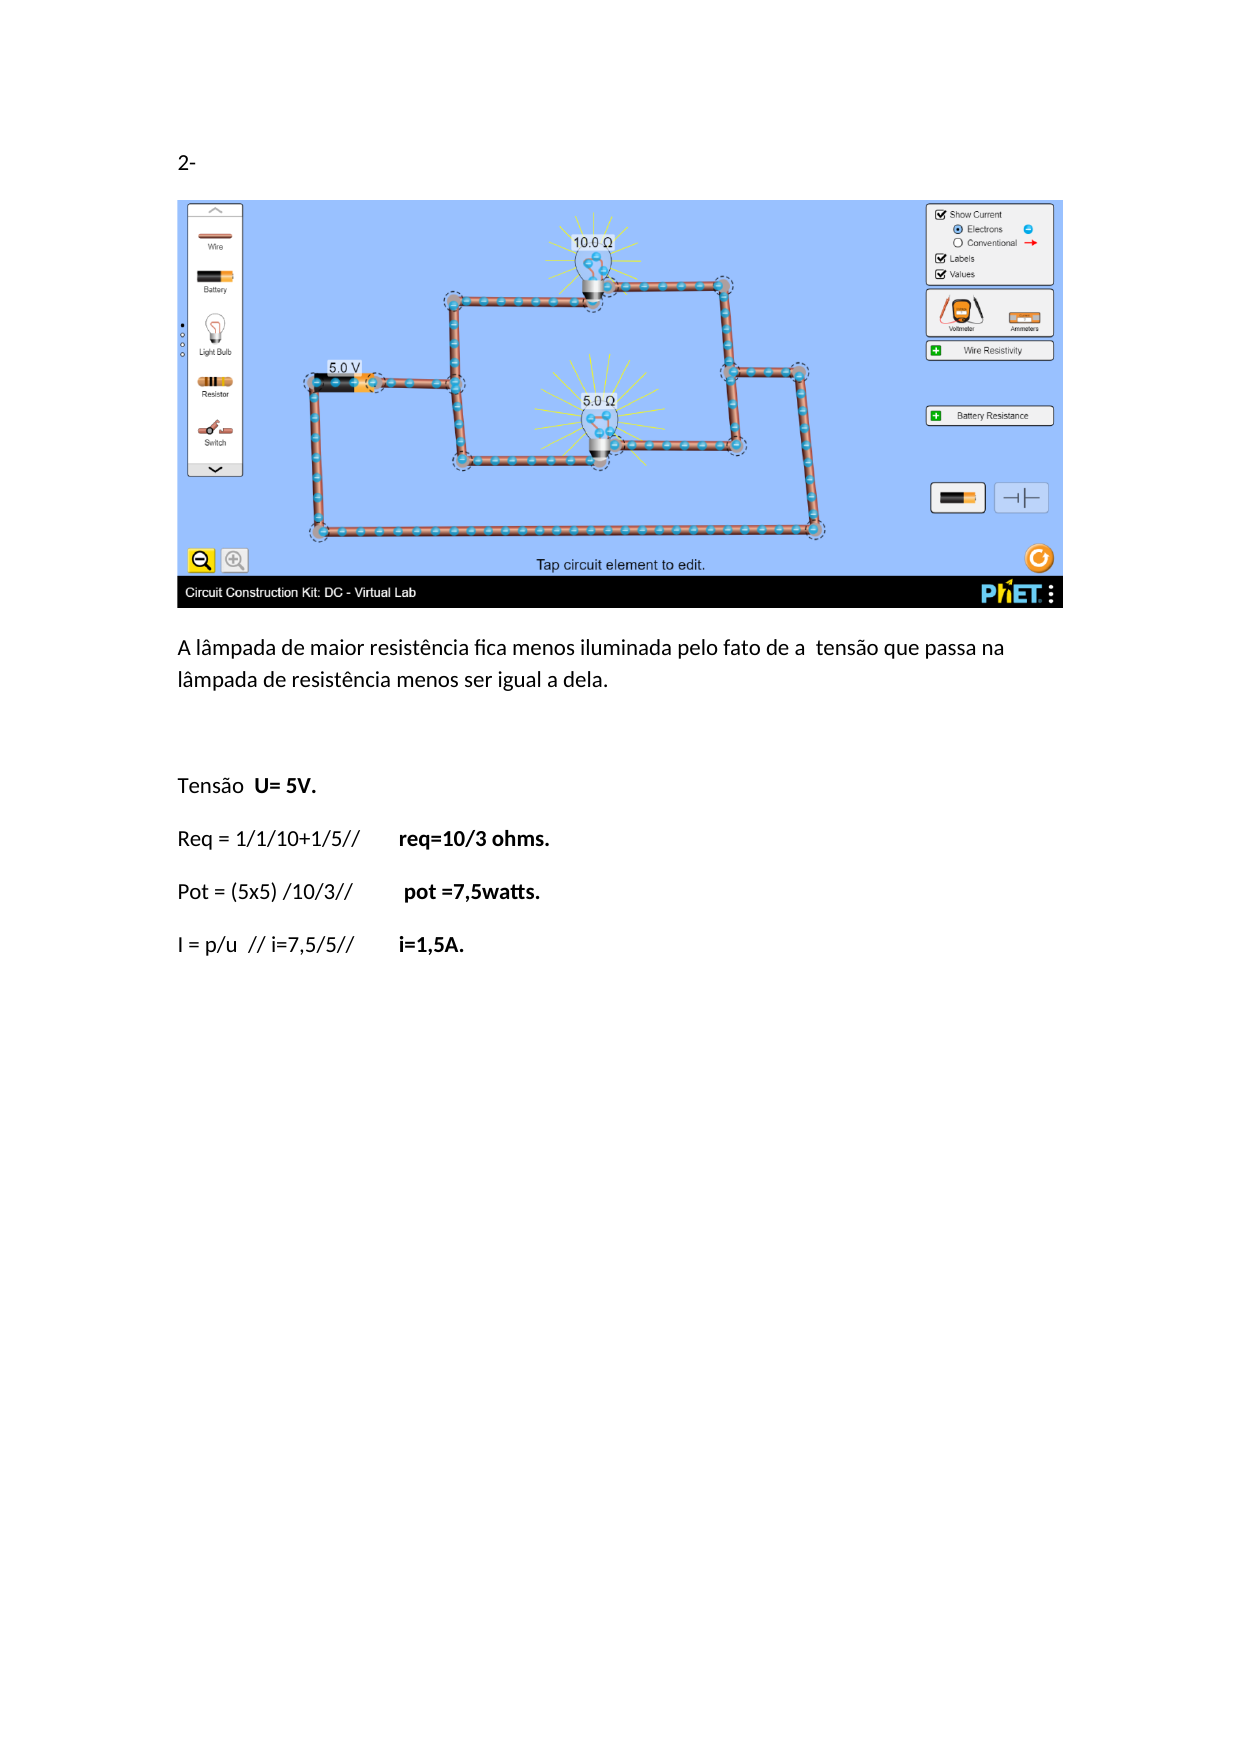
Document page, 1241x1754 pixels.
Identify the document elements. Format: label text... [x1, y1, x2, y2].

text I = p/u // i=7,5/5// i=1,5A. [177, 930, 1063, 958]
text Tensão U= 5V. [177, 771, 1063, 799]
text A lâmpada de maior resistência fica menos iluminada pelo fato de a tensão que passa na lâmpada de resistência menos ser igual a dela. [177, 633, 1063, 693]
text Req = 1/1/10+1/5// req=10/3 ohms. [177, 824, 1063, 852]
text 2- [177, 148, 1063, 176]
text Pot = (5x5) /10/3// pot =7,5watts. [177, 877, 1063, 905]
picture [177, 200, 1063, 608]
